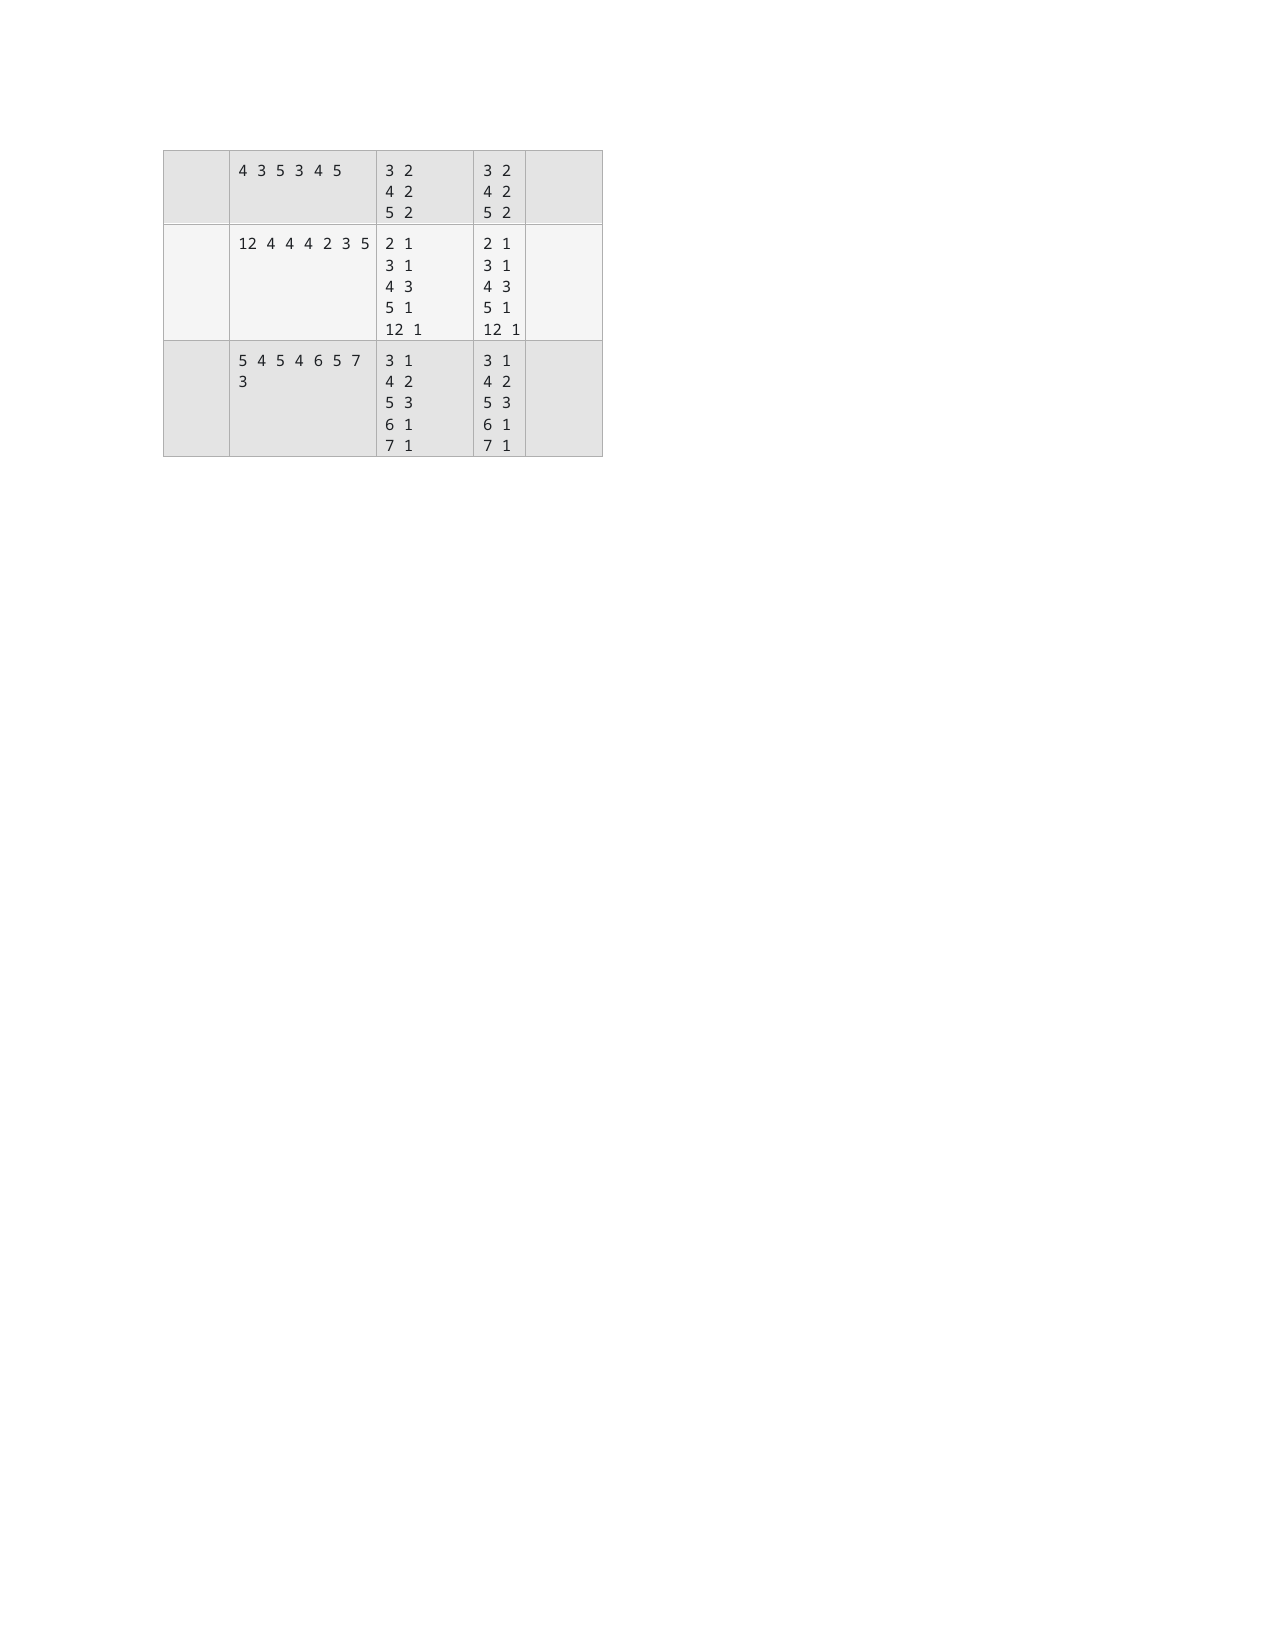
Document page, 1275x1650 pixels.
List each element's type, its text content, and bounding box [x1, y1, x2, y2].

table_cell 3 1 4 2 5 3 6 1 7 1 [377, 341, 473, 456]
table_cell [526, 151, 602, 223]
table_cell 3 2 4 2 5 2 [474, 151, 525, 223]
table_cell 3 2 4 2 5 2 [377, 151, 473, 223]
table_cell [526, 341, 602, 456]
table_cell [164, 225, 229, 340]
table_cell 12 4 4 4 2 3 5 [230, 225, 376, 340]
table_cell 3 1 4 2 5 3 6 1 7 1 [474, 341, 525, 456]
table_cell [164, 341, 229, 456]
table_cell 2 1 3 1 4 3 5 1 12 1 [377, 225, 473, 340]
table_cell 4 3 5 3 4 5 [230, 151, 376, 223]
table_cell 5 4 5 4 6 5 7 3 [230, 341, 376, 456]
table_cell [526, 225, 602, 340]
table_cell 2 1 3 1 4 3 5 1 12 1 [474, 225, 525, 340]
table_cell [164, 151, 229, 223]
